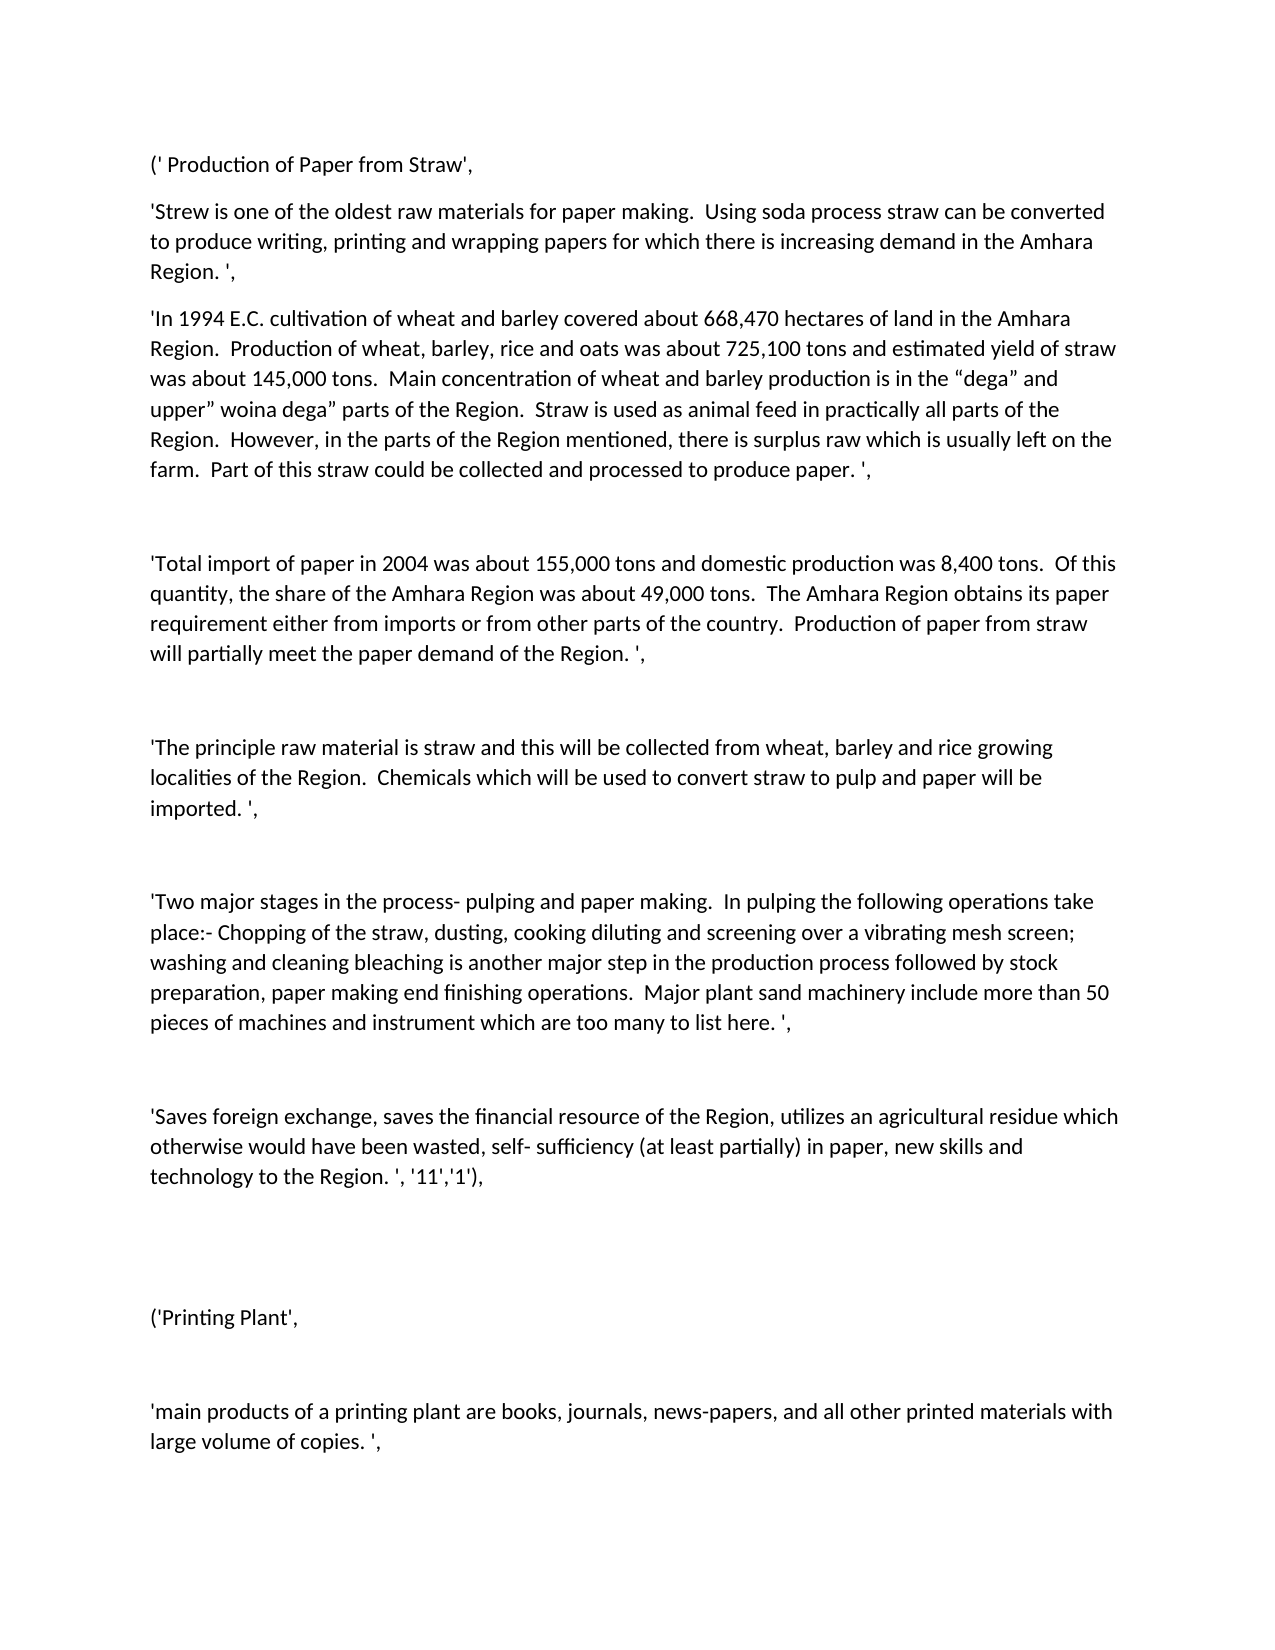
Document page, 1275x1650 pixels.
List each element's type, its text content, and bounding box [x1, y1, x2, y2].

text 'Total import of paper in 2004 was about 155,000 tons and domestic production was 8,400 tons. Of this quantity, the share of the Amhara Region was about 49,000 tons. The Amhara Region obtains its paper requirement either from imports or from other parts of the country. Production of paper from straw will partially meet the paper demand of the Region. ', [150, 549, 1125, 668]
text 'In 1994 E.C. cultivation of wheat and barley covered about 668,470 hectares of land in the Amhara Region. Production of wheat, barley, rice and oats was about 725,100 tons and estimated yield of straw was about 145,000 tons. Main concentration of wheat and barley production is in the “dega” and upper” woina dega” parts of the Region. Straw is used as animal feed in practically all parts of the Region. However, in the parts of the Region mentioned, there is surplus raw which is usually left on the farm. Part of this straw could be collected and processed to produce paper. ', [150, 304, 1125, 483]
text (' Production of Paper from Straw', [150, 150, 1125, 178]
text 'Strew is one of the oldest raw materials for paper making. Using soda process straw can be converted to produce writing, printing and wrapping papers for which there is increasing demand in the Amhara Region. ', [150, 197, 1125, 285]
text 'The principle raw material is straw and this will be collected from wheat, barley and rice growing localities of the Region. Chemicals which will be used to convert straw to pulp and paper will be imported. ', [150, 733, 1125, 822]
text 'Two major stages in the process- pulping and paper making. In pulping the following operations take place:- Chopping of the straw, dusting, cooking diluting and screening over a vibrating mesh screen; washing and cleaning bleaching is another major step in the production process followed by stock preparation, paper making end finishing operations. Major plant sand machinery include more than 50 pieces of machines and instrument which are too many to list here. ', [150, 887, 1125, 1036]
text 'Saves foreign exchange, saves the financial resource of the Region, utilizes an agricultural residue which otherwise would have been wasted, self- sufficiency (at least partially) in paper, new skills and technology to the Region. ', '11','1'), [150, 1102, 1125, 1191]
text 'main products of a printing plant are books, journals, news-papers, and all other printed materials with large volume of copies. ', [150, 1397, 1125, 1455]
text ('Printing Plant', [150, 1303, 1125, 1331]
